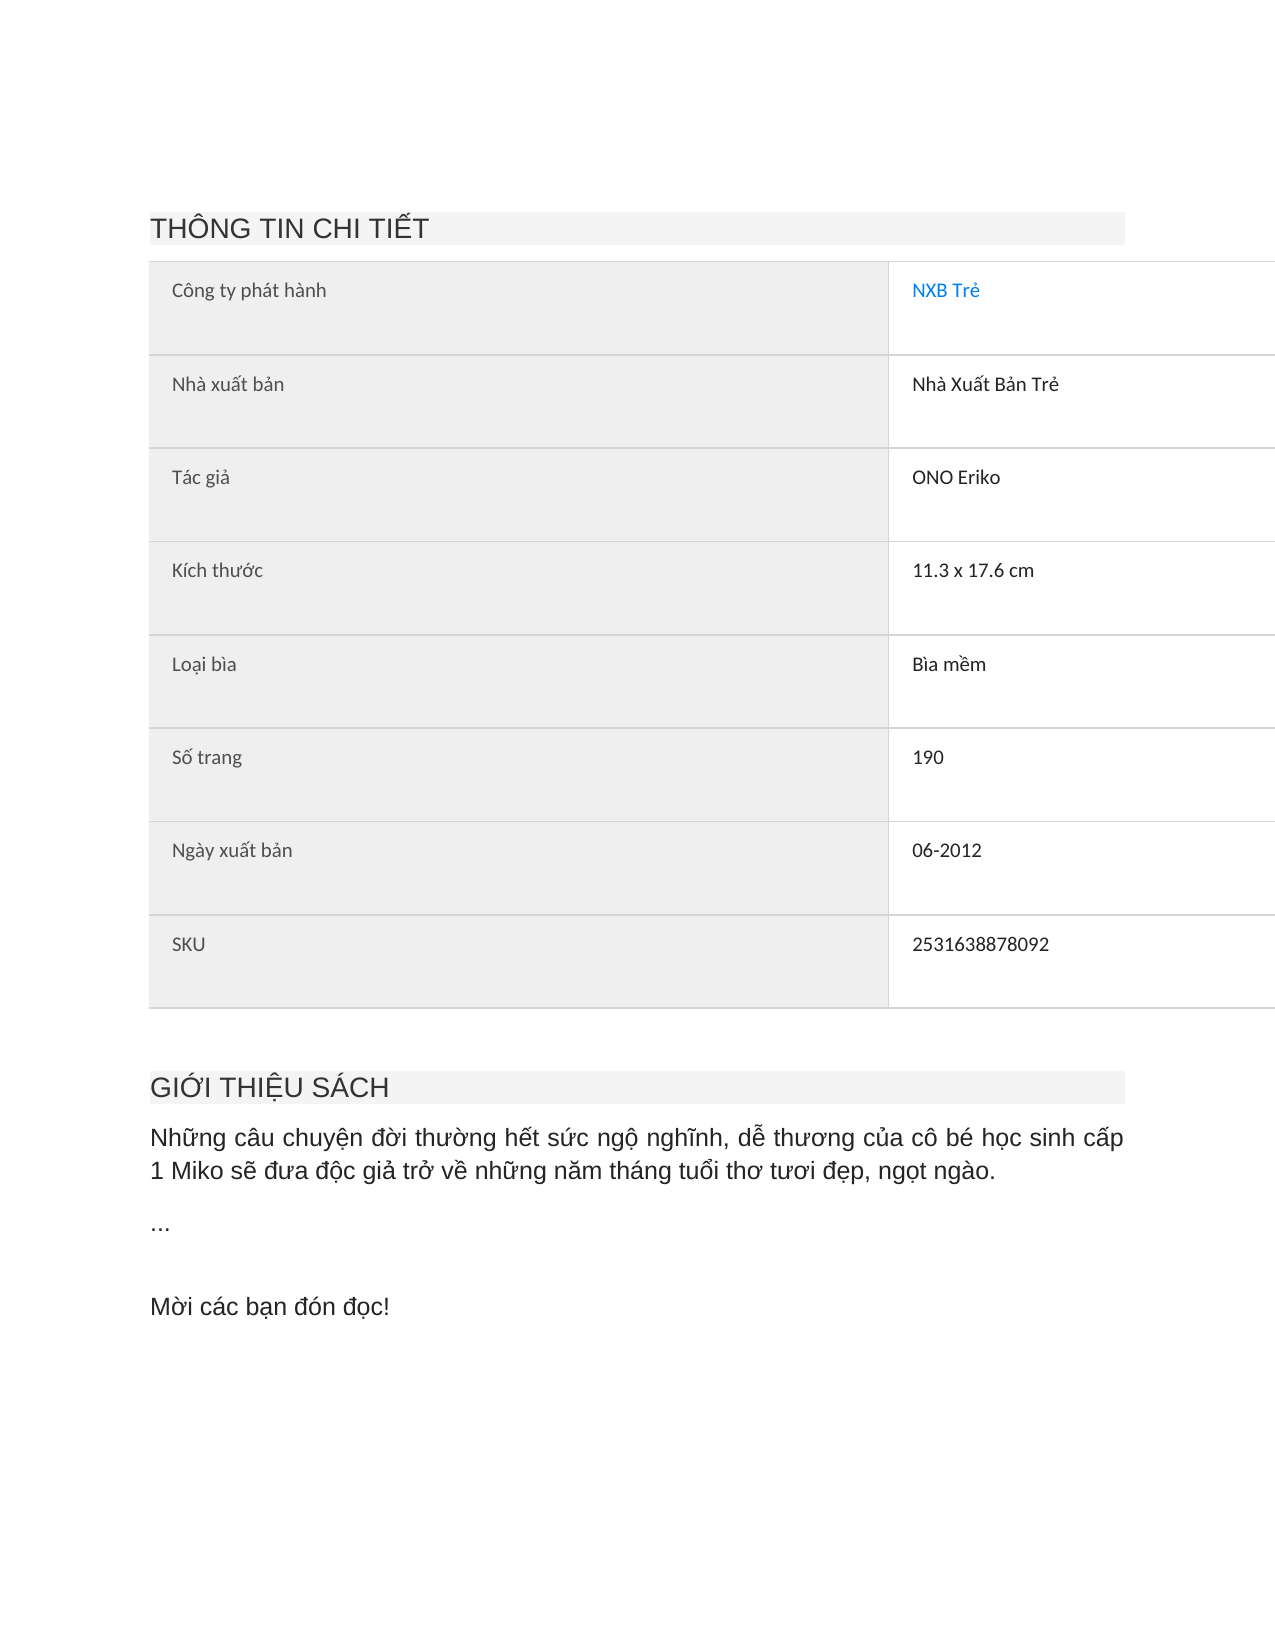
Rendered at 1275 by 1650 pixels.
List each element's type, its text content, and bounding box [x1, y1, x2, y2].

table_cell 06-2012 [889, 822, 1275, 914]
table_cell Bìa mềm [889, 636, 1275, 727]
table_cell Nhà Xuất Bản Trẻ [889, 356, 1275, 447]
table_cell Loại bìa [149, 636, 888, 727]
table_cell 190 [889, 729, 1275, 821]
table_header Công ty phát hành [149, 262, 888, 354]
table_cell Tác giả [149, 449, 888, 541]
table_cell Nhà xuất bản [149, 356, 888, 447]
table_cell Số trang [149, 729, 888, 821]
table_cell 2531638878092 [889, 916, 1275, 1007]
table_cell ONO Eriko [889, 449, 1275, 541]
subtitle GIỚI THIỆU SÁCH [150, 1071, 1125, 1104]
text Mời các bạn đón đọc! [150, 1288, 1125, 1321]
table_cell Ngày xuất bản [149, 822, 888, 914]
table_cell Kích thước [149, 542, 888, 634]
text ... [150, 1204, 1125, 1269]
subtitle THÔNG TIN CHI TIẾT [150, 212, 1125, 245]
text Những câu chuyện đời thường hết sức ngộ nghĩnh, dễ thương của cô bé học sinh cấp 1 Miko sẽ đưa độc giả trở về những năm tháng tuổi thơ tươi đẹp, ngọt ngào. [150, 1119, 1125, 1185]
table_cell 11.3 x 17.6 cm [889, 542, 1275, 634]
table_cell SKU [149, 916, 888, 1007]
table_header NXB Trẻ [889, 262, 1275, 354]
